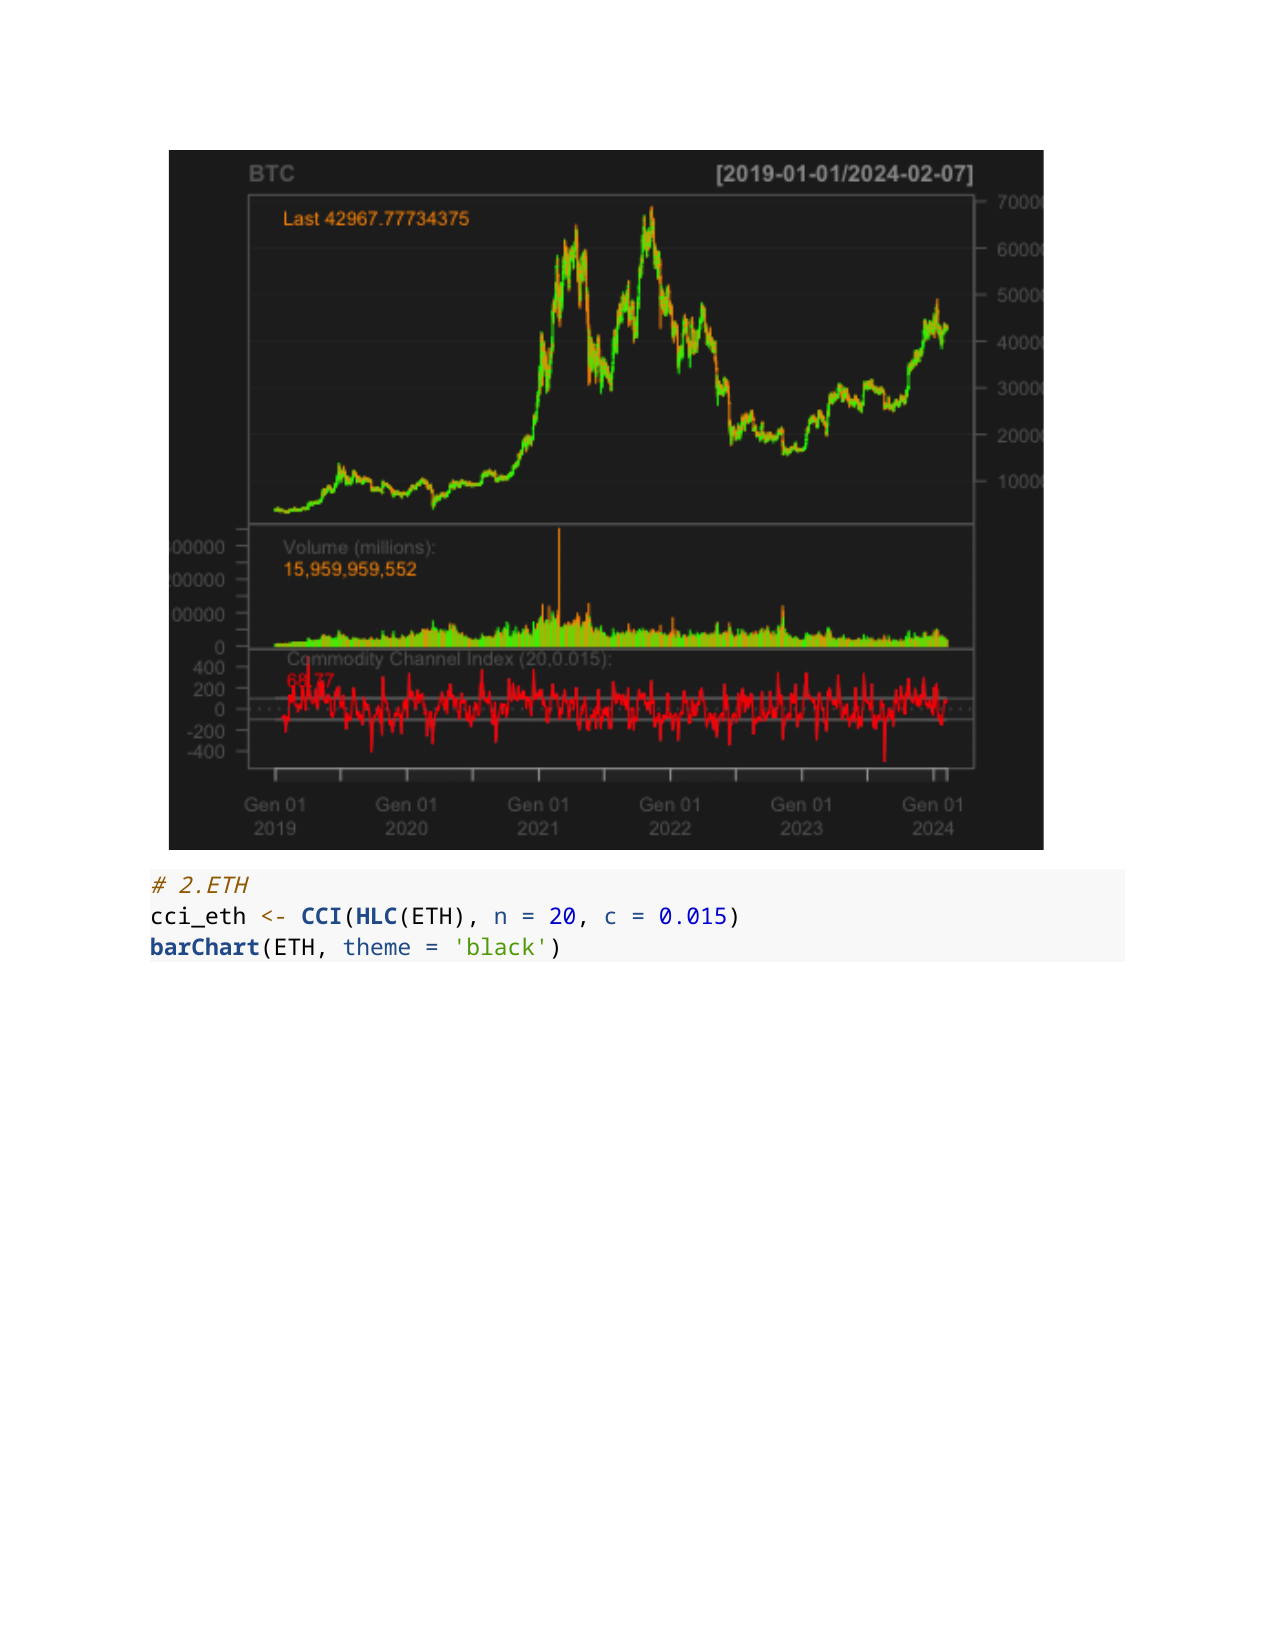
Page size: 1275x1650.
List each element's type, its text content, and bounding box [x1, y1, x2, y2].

picture [168, 150, 1044, 850]
text # 2.ETH cci_eth <- CCI(HLC(ETH), n = 20, c = 0.015) barChart(ETH, theme = 'black') [246, 869, 1125, 962]
